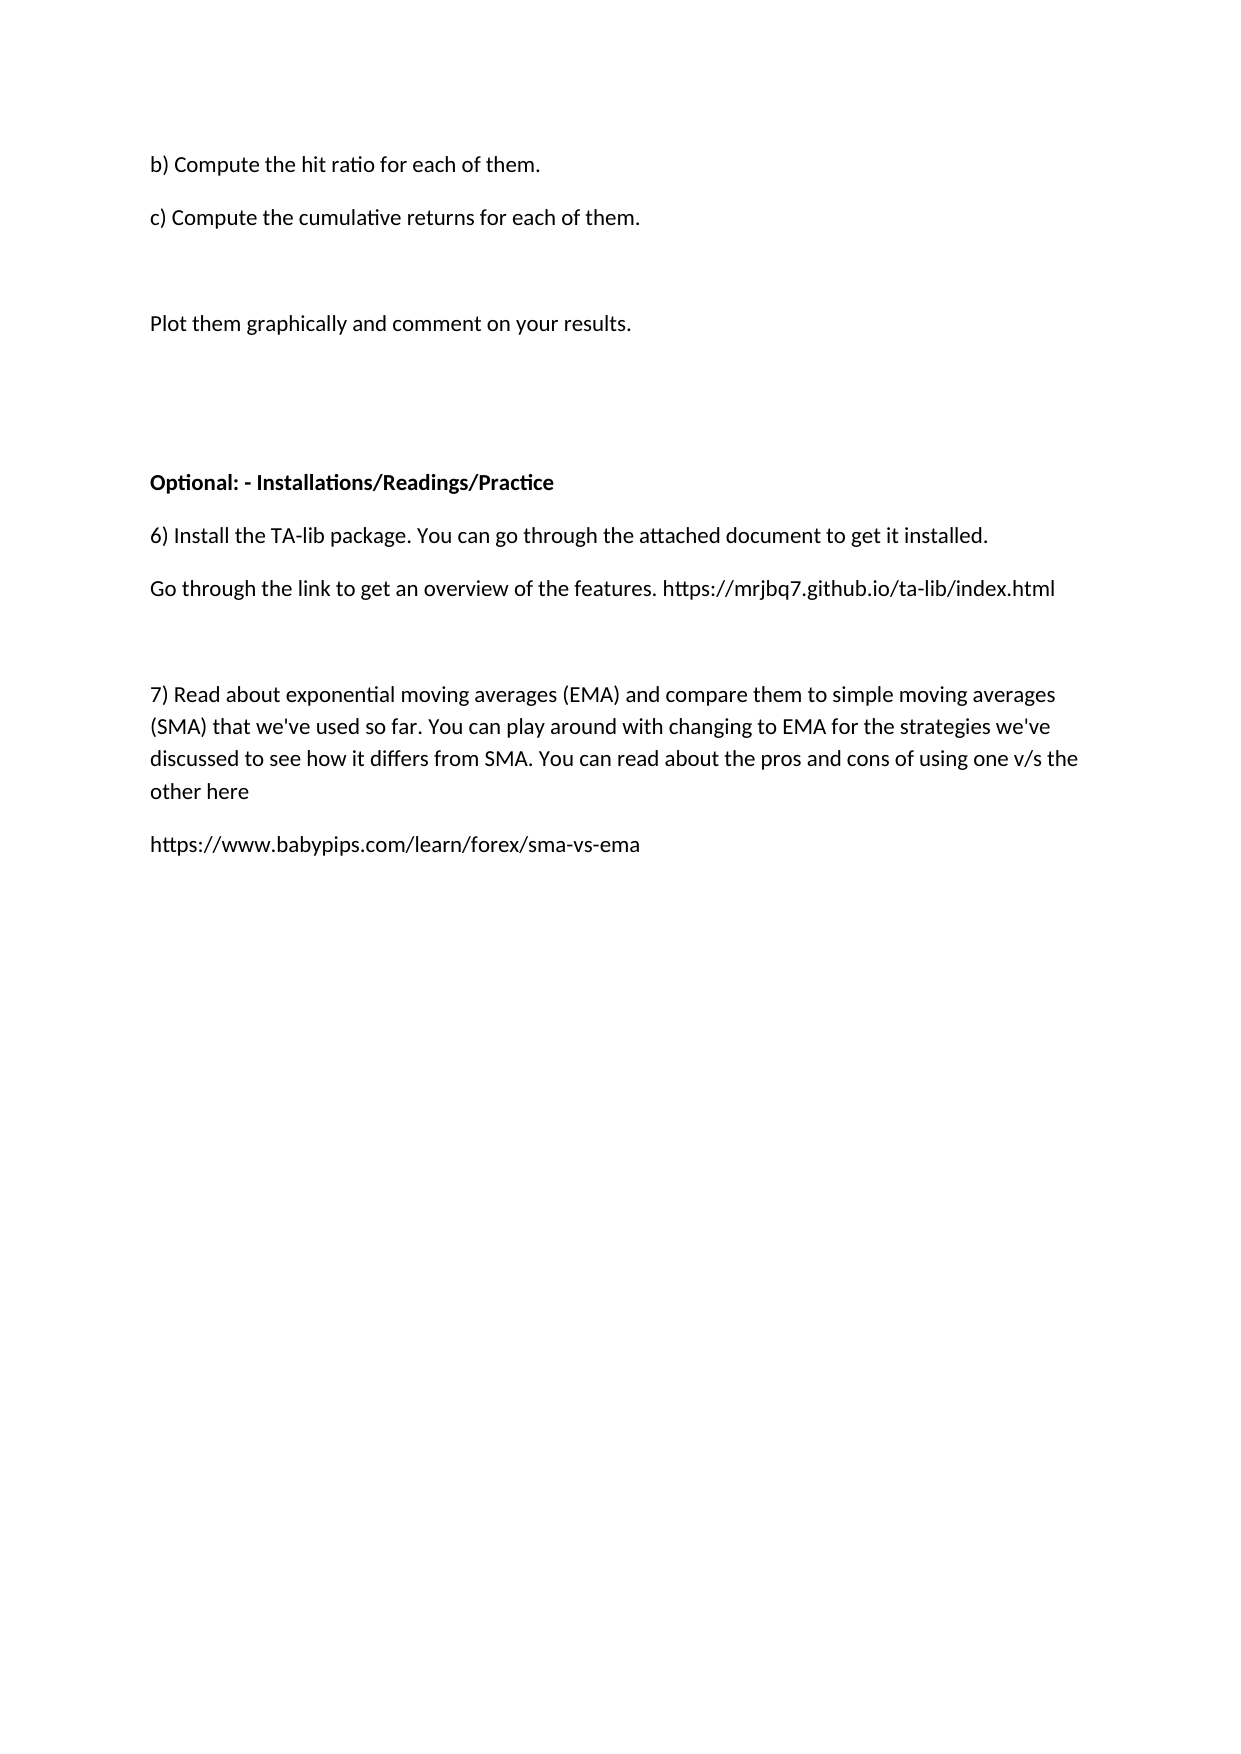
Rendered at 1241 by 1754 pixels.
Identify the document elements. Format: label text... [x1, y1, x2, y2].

text Go through the link to get an overview of the features. https://mrjbq7.github.io/ta-lib/index.html [150, 574, 1090, 602]
text c) Compute the cumulative returns for each of them. [150, 203, 1090, 231]
text https://www.babypips.com/learn/forex/sma-vs-ema [150, 830, 1090, 858]
text 7) Read about exponential moving averages (EMA) and compare them to simple moving averages (SMA) that we've used so far. You can play around with changing to EMA for the strategies we've discussed to see how it differs from SMA. You can read about the pros and cons of using one v/s the other here [150, 680, 1090, 805]
text b) Compute the hit ratio for each of them. [150, 150, 1090, 178]
text Plot them graphically and comment on your results. [150, 309, 1090, 337]
text 6) Install the TA-lib package. You can go through the attached document to get it installed. [150, 521, 1090, 549]
text Optional: - Installations/Readings/Practice [150, 468, 1090, 496]
